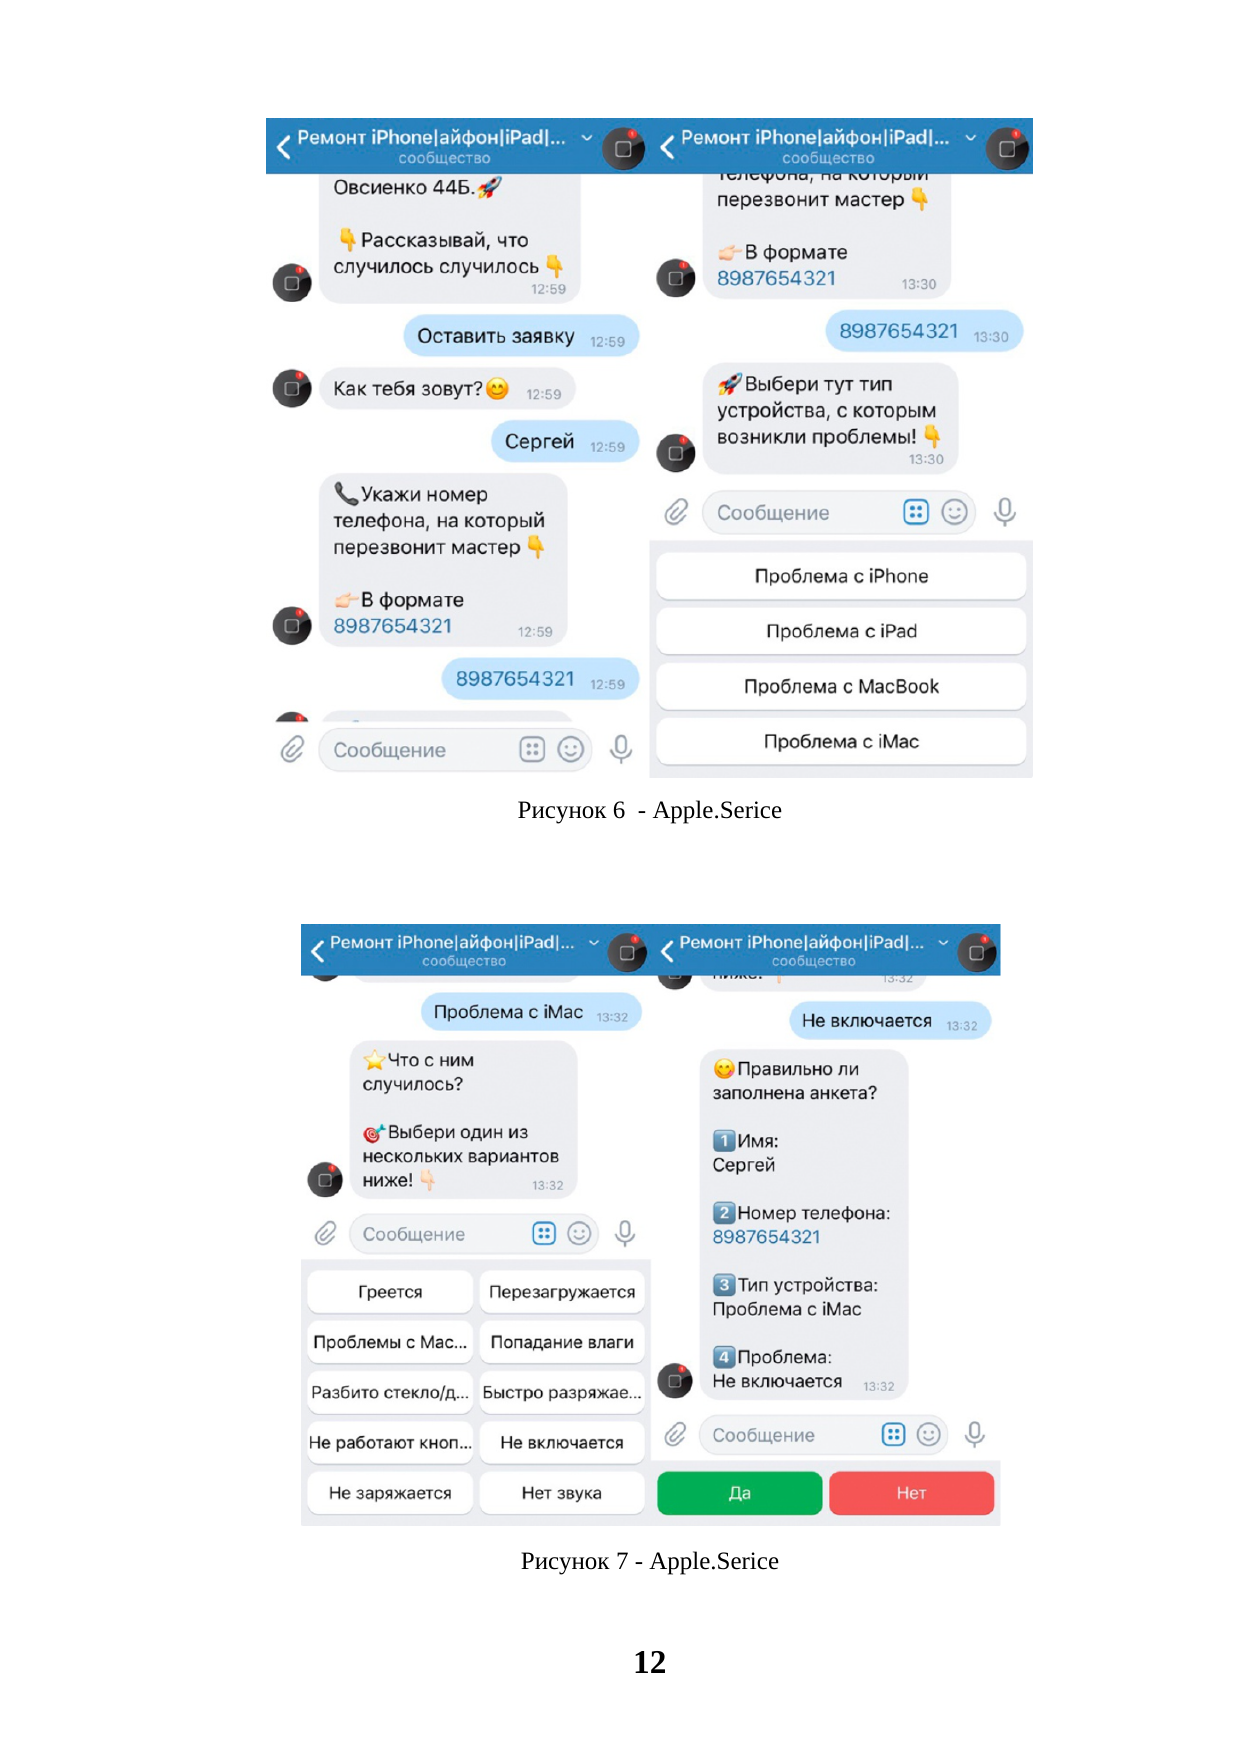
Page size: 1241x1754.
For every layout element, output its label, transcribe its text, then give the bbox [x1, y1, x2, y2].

picture [255, 118, 1045, 781]
picture [293, 924, 1006, 1532]
list Рисунок 6 - Apple.Serice [118, 795, 1181, 824]
list Рисунок 7 - Apple.Serice [118, 1546, 1181, 1575]
